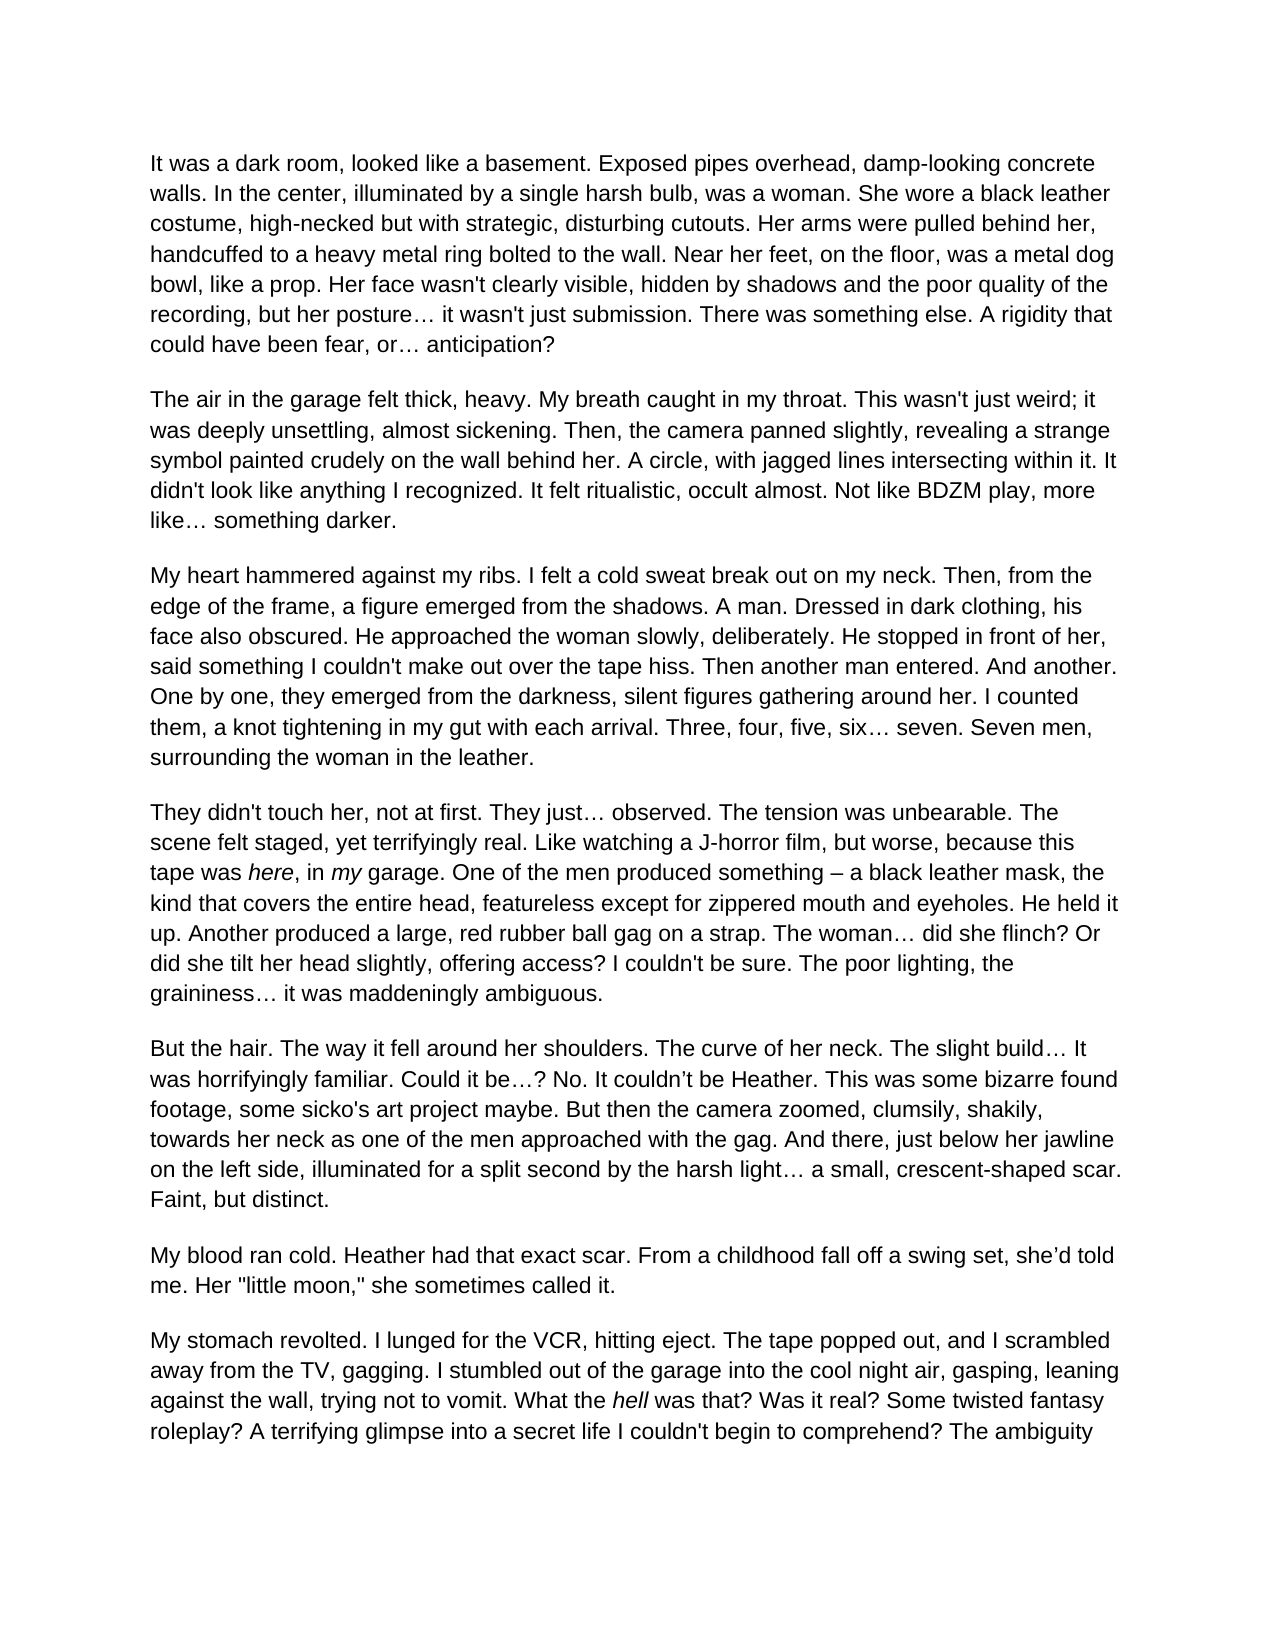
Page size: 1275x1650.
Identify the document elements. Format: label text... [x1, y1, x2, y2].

text But the hair. The way it fell around her shoulders. The curve of her neck. The slight build… It was horrifyingly familiar. Could it be…? No. It couldn’t be Heather. This was some bizarre found footage, some sicko's art project maybe. But then the camera zoomed, clumsily, shakily, towards her neck as one of the men approached with the gag. And there, just below her jawline on the left side, illuminated for a split second by the harsh light… a small, crescent-shaped scar. Faint, but distinct. [150, 1035, 1125, 1213]
text My blood ran cold. Heather had that exact scar. From a childhood fall off a swing set, she’d told me. Her "little moon," she sometimes called it. [150, 1242, 1125, 1298]
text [150, 1327, 1125, 1444]
text The air in the garage felt thick, heavy. My breath caught in my throat. This wasn't just weird; it was deeply unsettling, almost sickening. Then, the camera panned slightly, revealing a strange symbol painted crudely on the wall behind her. A circle, with jagged lines intersecting within it. It didn't look like anything I recognized. It felt ritualistic, occult almost. Not like BDZM play, more like… something darker. [150, 386, 1125, 534]
text My heart hammered against my ribs. I felt a cold sweat break out on my neck. Then, from the edge of the frame, a figure emerged from the shadows. A man. Dressed in dark clothing, his face also obscured. He approached the woman slowly, deliberately. He stopped in front of her, said something I couldn't make out over the tape hiss. Then another man entered. And another. One by one, they emerged from the darkness, silent figures gathering around her. I counted them, a knot tightening in my gut with each arrival. Three, four, five, six… seven. Seven men, surrounding the woman in the leather. [150, 562, 1125, 770]
text They didn't touch her, not at first. They just… observed. The tension was unbearable. The scene felt staged, yet terrifyingly real. Like watching a J-horror film, but worse, because this tape was here, in my garage. One of the men produced something – a black leather mask, the kind that covers the entire head, featureless except for zippered mouth and eyeholes. He held it up. Another produced a large, red rubber ball gag on a strap. The woman… did she flinch? Or did she tilt her head slightly, offering access? I couldn't be sure. The poor lighting, the graininess… it was maddeningly ambiguous. [150, 799, 1125, 1007]
text It was a dark room, looked like a basement. Exposed pipes overhead, damp-looking concrete walls. In the center, illuminated by a single harsh bulb, was a woman. She wore a black leather costume, high-necked but with strategic, disturbing cutouts. Her arms were pulled behind her, handcuffed to a heavy metal ring bolted to the wall. Near her feet, on the floor, was a metal dog bowl, like a prop. Her face wasn't clearly visible, hidden by shadows and the poor quality of the recording, but her posture… it wasn't just submission. There was something else. A rigidity that could have been fear, or… anticipation? [150, 150, 1125, 358]
